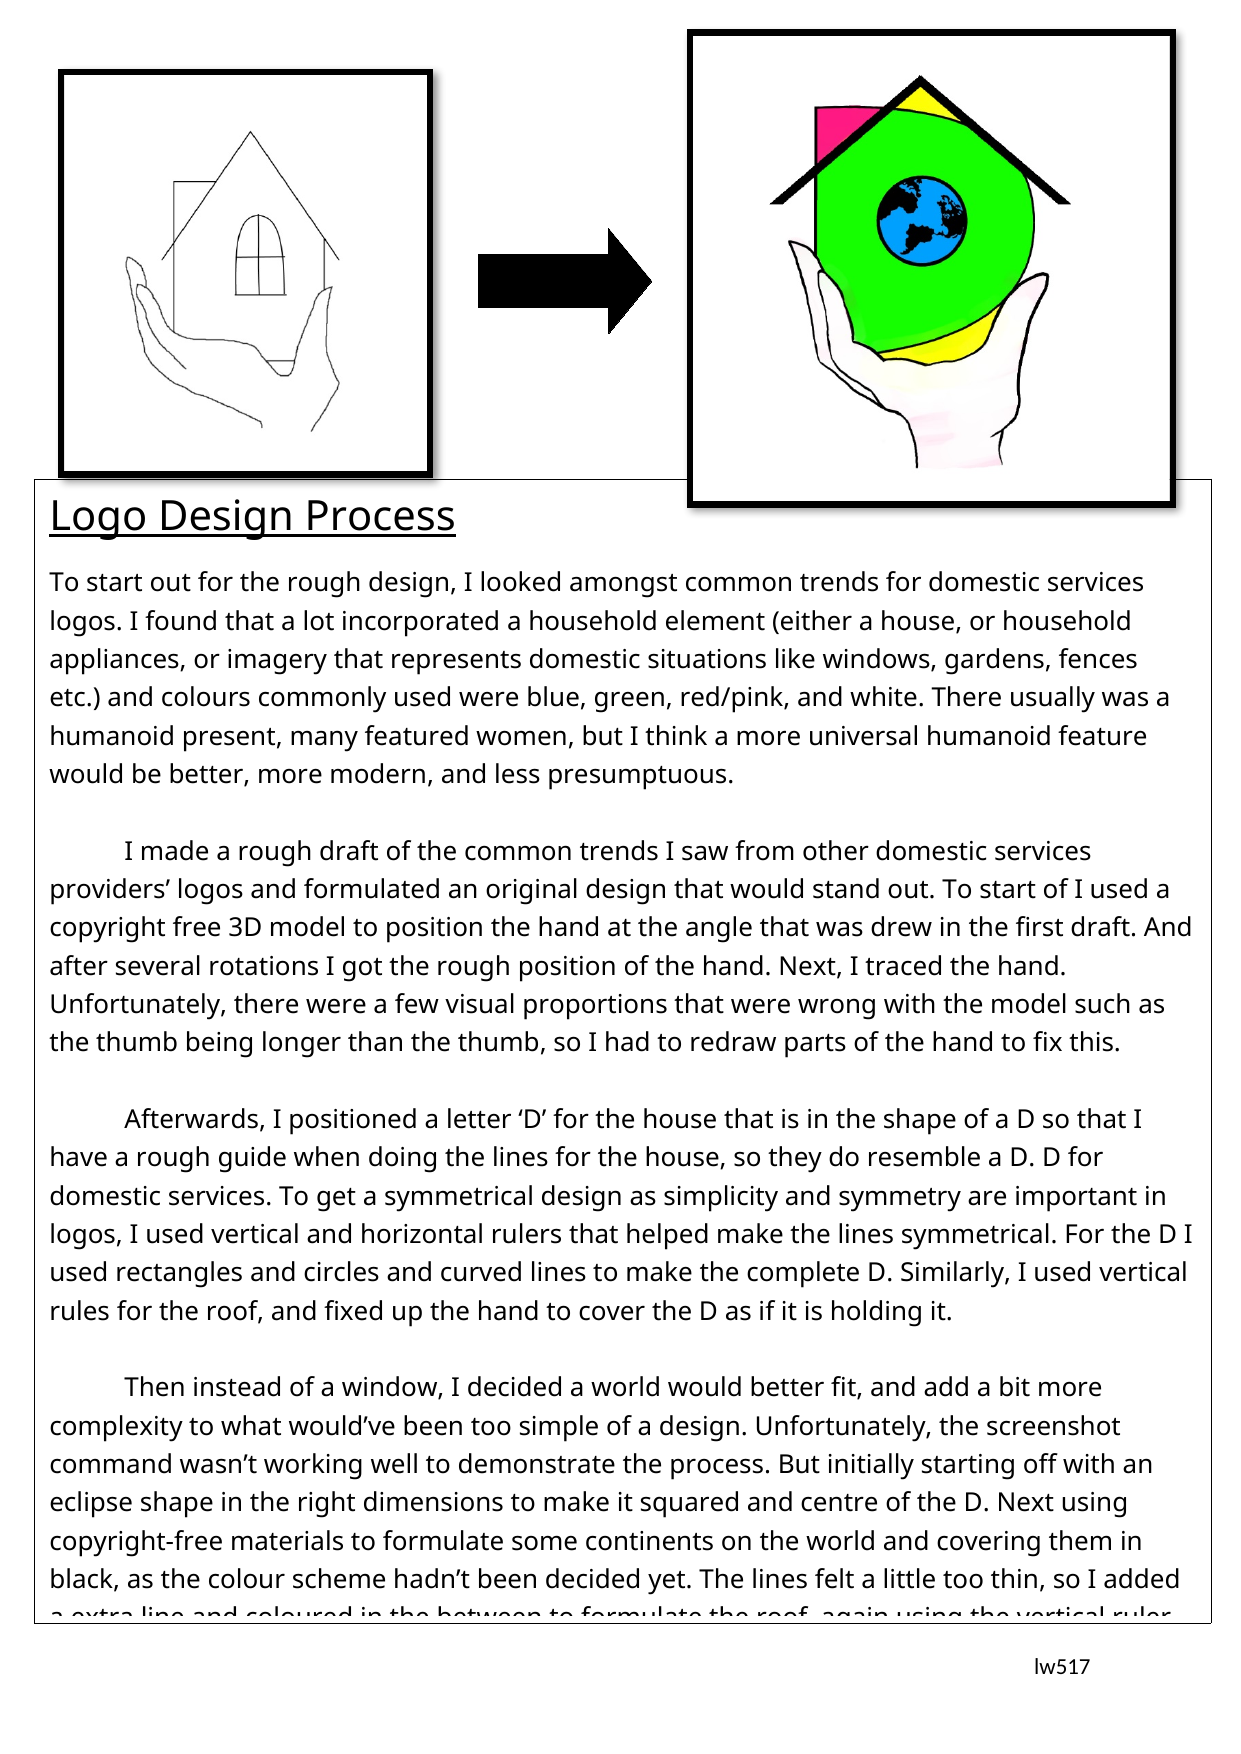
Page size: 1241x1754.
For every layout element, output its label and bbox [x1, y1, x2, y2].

picture [693, 36, 1170, 501]
picture [64, 75, 427, 471]
